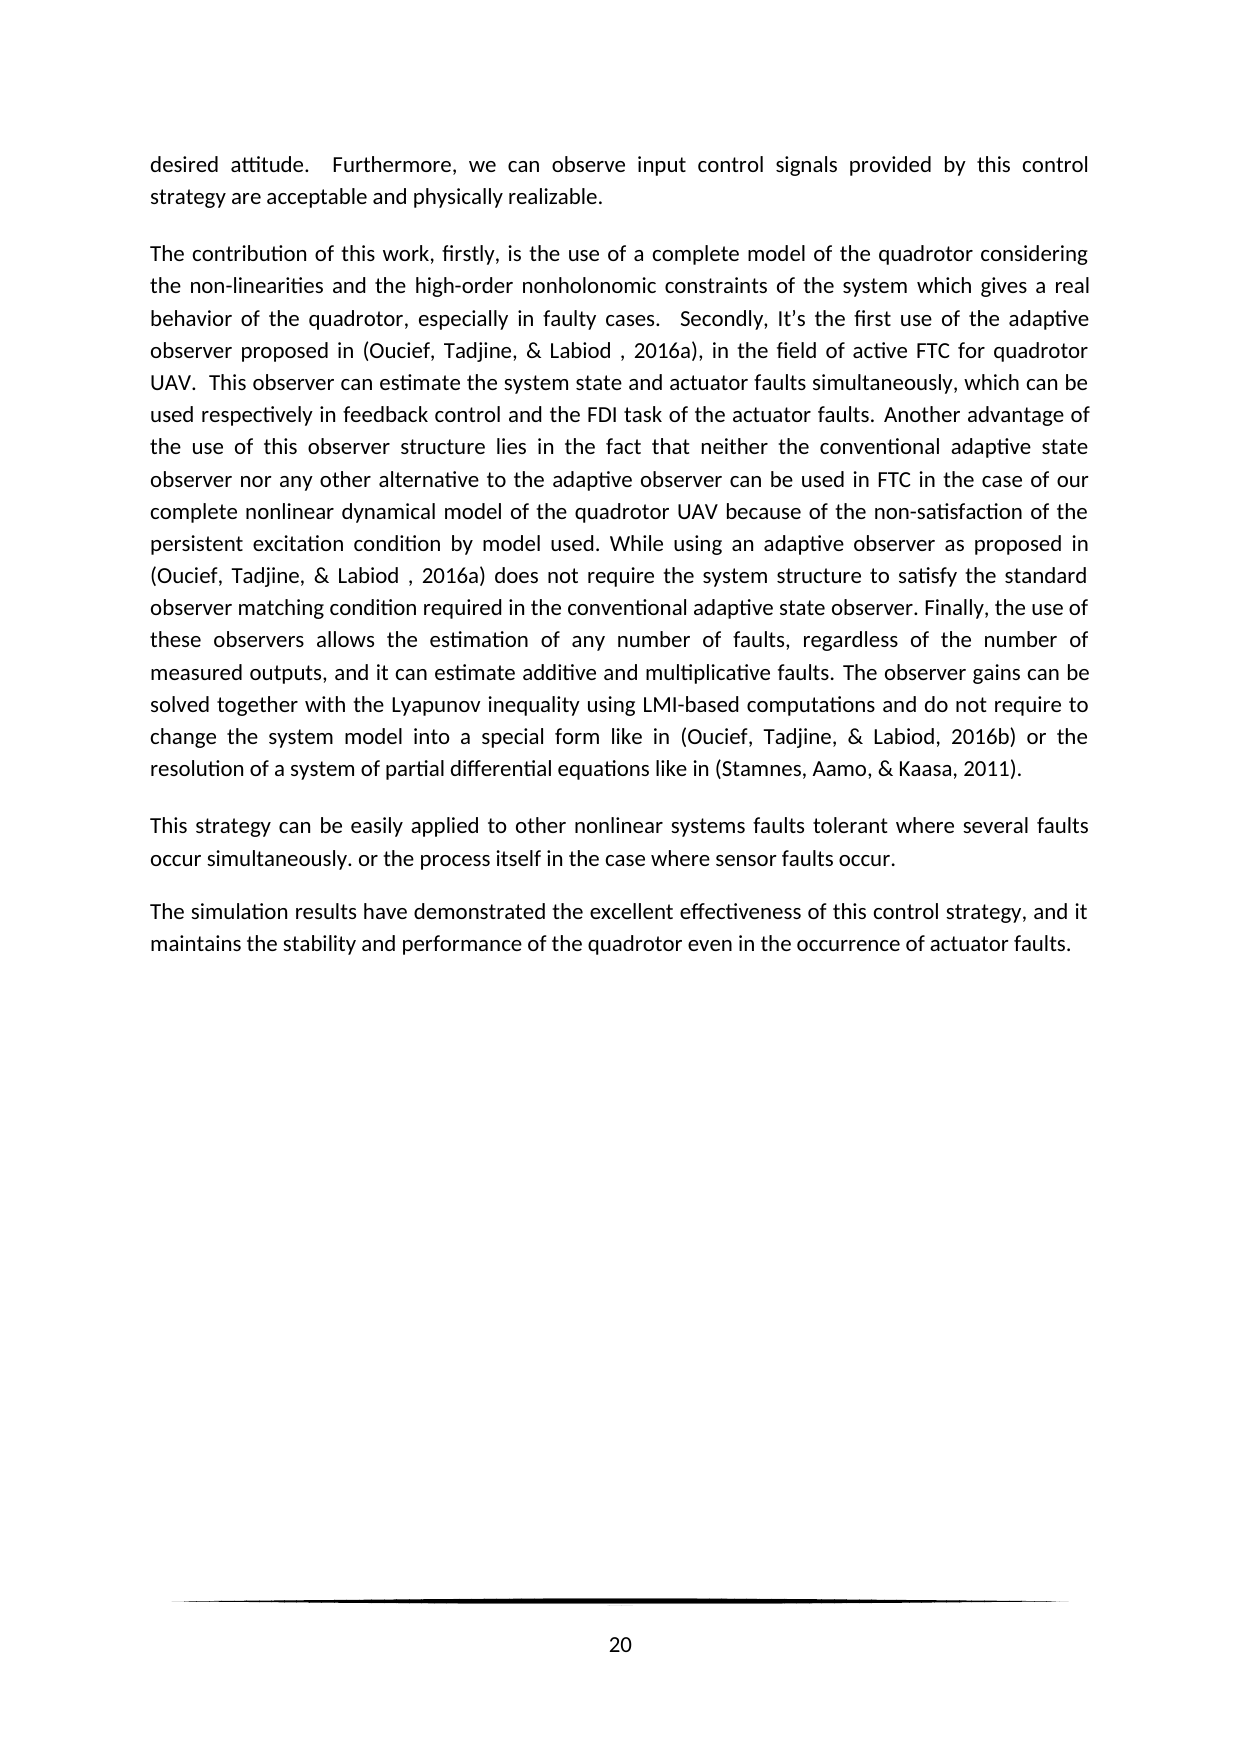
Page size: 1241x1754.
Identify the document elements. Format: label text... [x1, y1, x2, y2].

text The simulation results have demonstrated the excellent effectiveness of this control strategy, and it maintains the stability and performance of the quadrotor even in the occurrence of actuator faults. [150, 897, 1090, 957]
picture [171, 1597, 1069, 1606]
text This strategy can be easily applied to other nonlinear systems faults tolerant where several faults occur simultaneously. or the process itself in the case where sensor faults occur. [150, 812, 1090, 872]
text The contribution of this work, firstly, is the use of a complete model of the quadrotor considering the non-linearities and the high-order nonholonomic constraints of the system which gives a real behavior of the quadrotor, especially in faulty cases. Secondly, It’s the first use of the adaptive observer proposed in (Oucief, Tadjine, & Labiod , 2016a), in the field of active FTC for quadrotor UAV. This observer can estimate the system state and actuator faults simultaneously, which can be used respectively in feedback control and the FDI task of the actuator faults. Another advantage of the use of this observer structure lies in the fact that neither the conventional adaptive state observer nor any other alternative to the adaptive observer can be used in FTC in the case of our complete nonlinear dynamical model of the quadrotor UAV because of the non-satisfaction of the persistent excitation condition by model used. While using an adaptive observer as proposed in (Oucief, Tadjine, & Labiod , 2016a) does not require the system structure to satisfy the standard observer matching condition required in the conventional adaptive state observer. Finally, the use of these observers allows the estimation of any number of faults, regardless of the number of measured outputs, and it can estimate additive and multiplicative faults. The observer gains can be solved together with the Lyapunov inequality using LMI-based computations and do not require to change the system model into a special form like in (Oucief, Tadjine, & Labiod, 2016b) or the resolution of a system of partial differential equations like in (Stamnes, Aamo, & Kaasa, 2011). [150, 239, 1090, 782]
